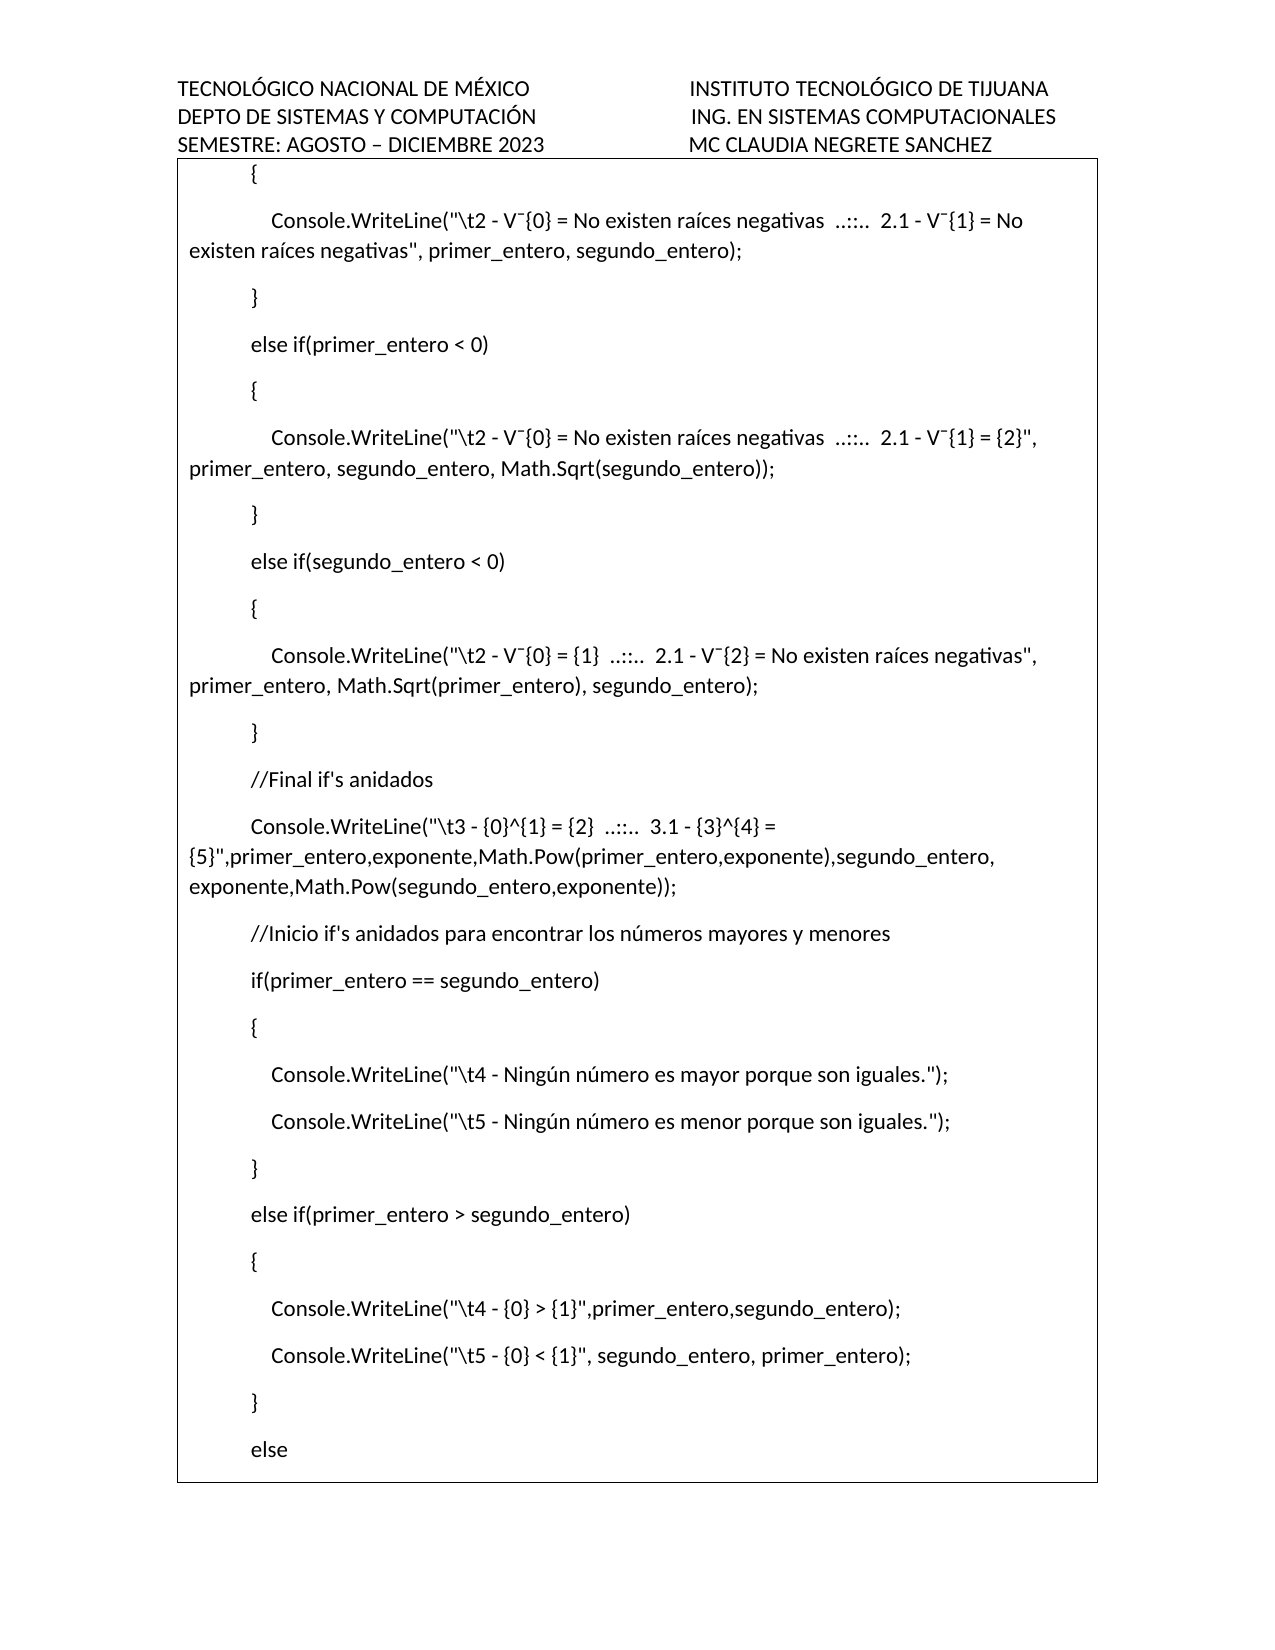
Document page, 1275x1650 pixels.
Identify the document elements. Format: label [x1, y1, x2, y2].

table_header [178, 159, 1097, 1482]
